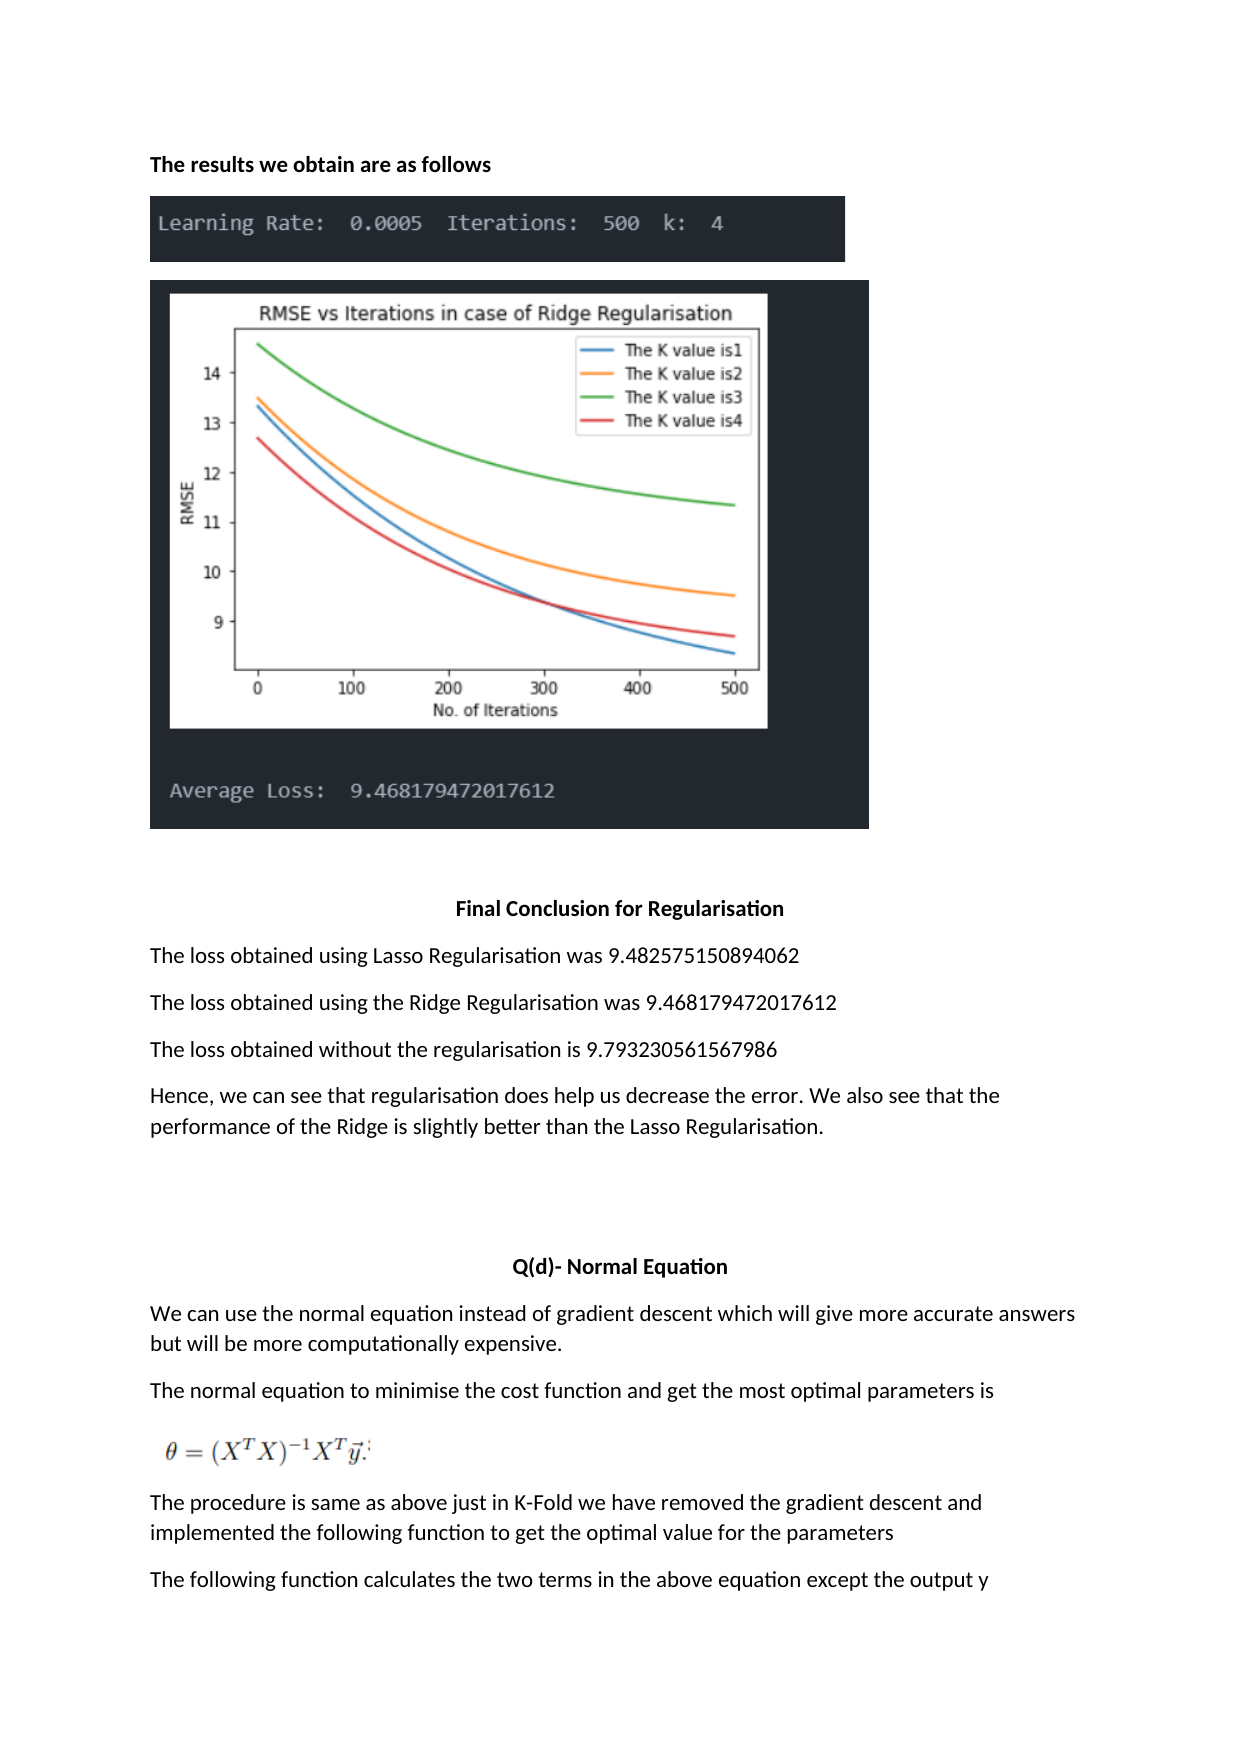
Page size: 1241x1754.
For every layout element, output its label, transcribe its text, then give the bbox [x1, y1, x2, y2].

text The loss obtained using Lasso Regularisation was 9.482575150894062 [150, 941, 1090, 969]
text We can use the normal equation instead of gradient descent which will give more accurate answers but will be more computationally expensive. [150, 1299, 1090, 1357]
picture [150, 196, 846, 262]
text Q(d)- Normal Equation [150, 1252, 1090, 1280]
picture [150, 1423, 370, 1470]
text The loss obtained without the regularisation is 9.793230561567986 [150, 1035, 1090, 1063]
text The results we obtain are as follows [150, 150, 1090, 178]
text Hence, we can see that regularisation does help us decrease the error. We also see that the performance of the Ridge is slightly better than the Lasso Regularisation. [150, 1082, 1090, 1140]
text The procedure is same as above just in K-Fold we have removed the gradient descent and implemented the following function to get the optimal value for the parameters [150, 1488, 1090, 1547]
picture [150, 280, 869, 829]
text Final Conclusion for Regularisation [150, 894, 1090, 922]
text The normal equation to minimise the cost function and get the most optimal parameters is [150, 1376, 1090, 1404]
text The following function calculates the two terms in the above equation except the output y [150, 1565, 1090, 1593]
text The loss obtained using the Ridge Regularisation was 9.468179472017612 [150, 988, 1090, 1016]
